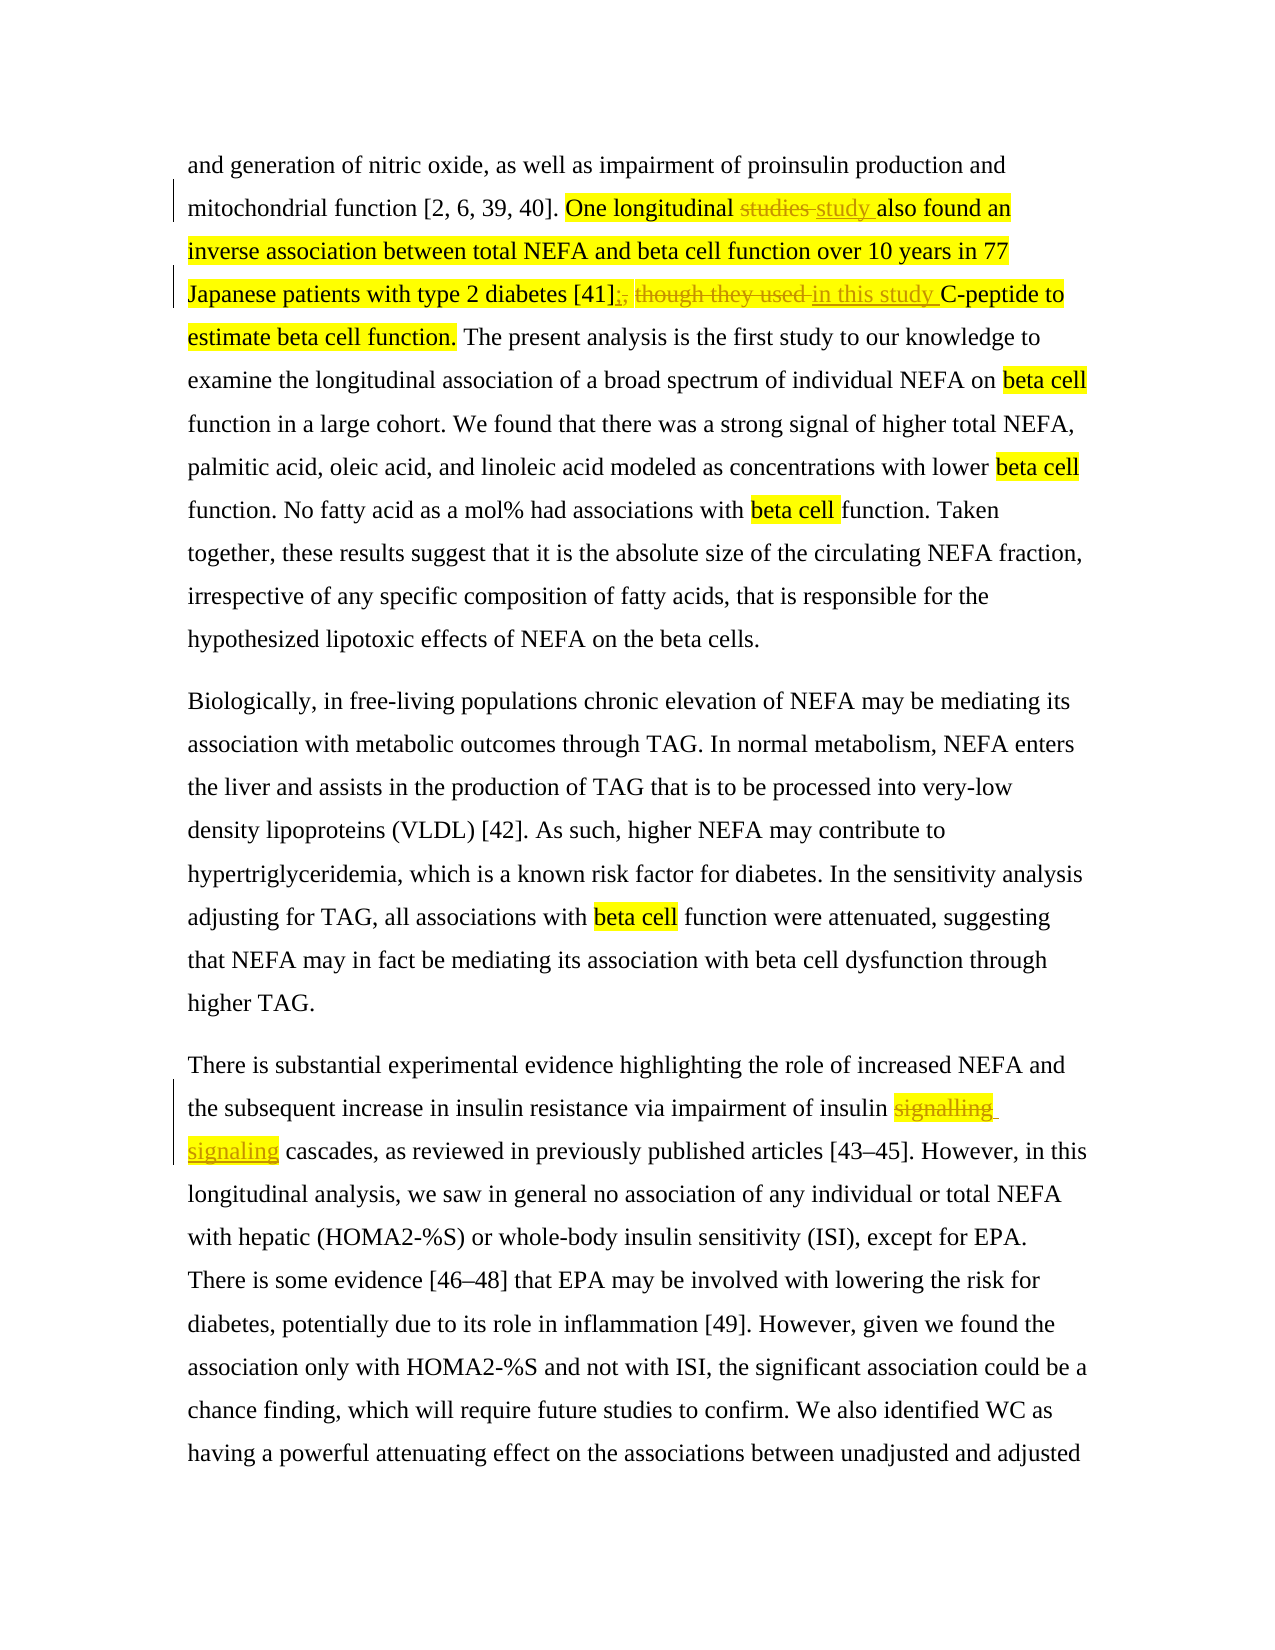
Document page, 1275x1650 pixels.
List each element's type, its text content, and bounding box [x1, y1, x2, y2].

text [187, 1050, 1087, 1467]
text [187, 150, 1087, 653]
text Biologically, in free-living populations chronic elevation of NEFA may be mediating its association with metabolic outcomes through TAG. In normal metabolism, NEFA enters the liver and assists in the production of TAG that is to be processed into very-low density lipoproteins (VLDL) [42]. As such, higher NEFA may contribute to hypertriglyceridemia, which is a known risk factor for diabetes. In the sensitivity analysis adjusting for TAG, all associations with beta cell function were attenuated, suggesting that NEFA may in fact be mediating its association with beta cell dysfunction through higher TAG. [187, 686, 1087, 1017]
